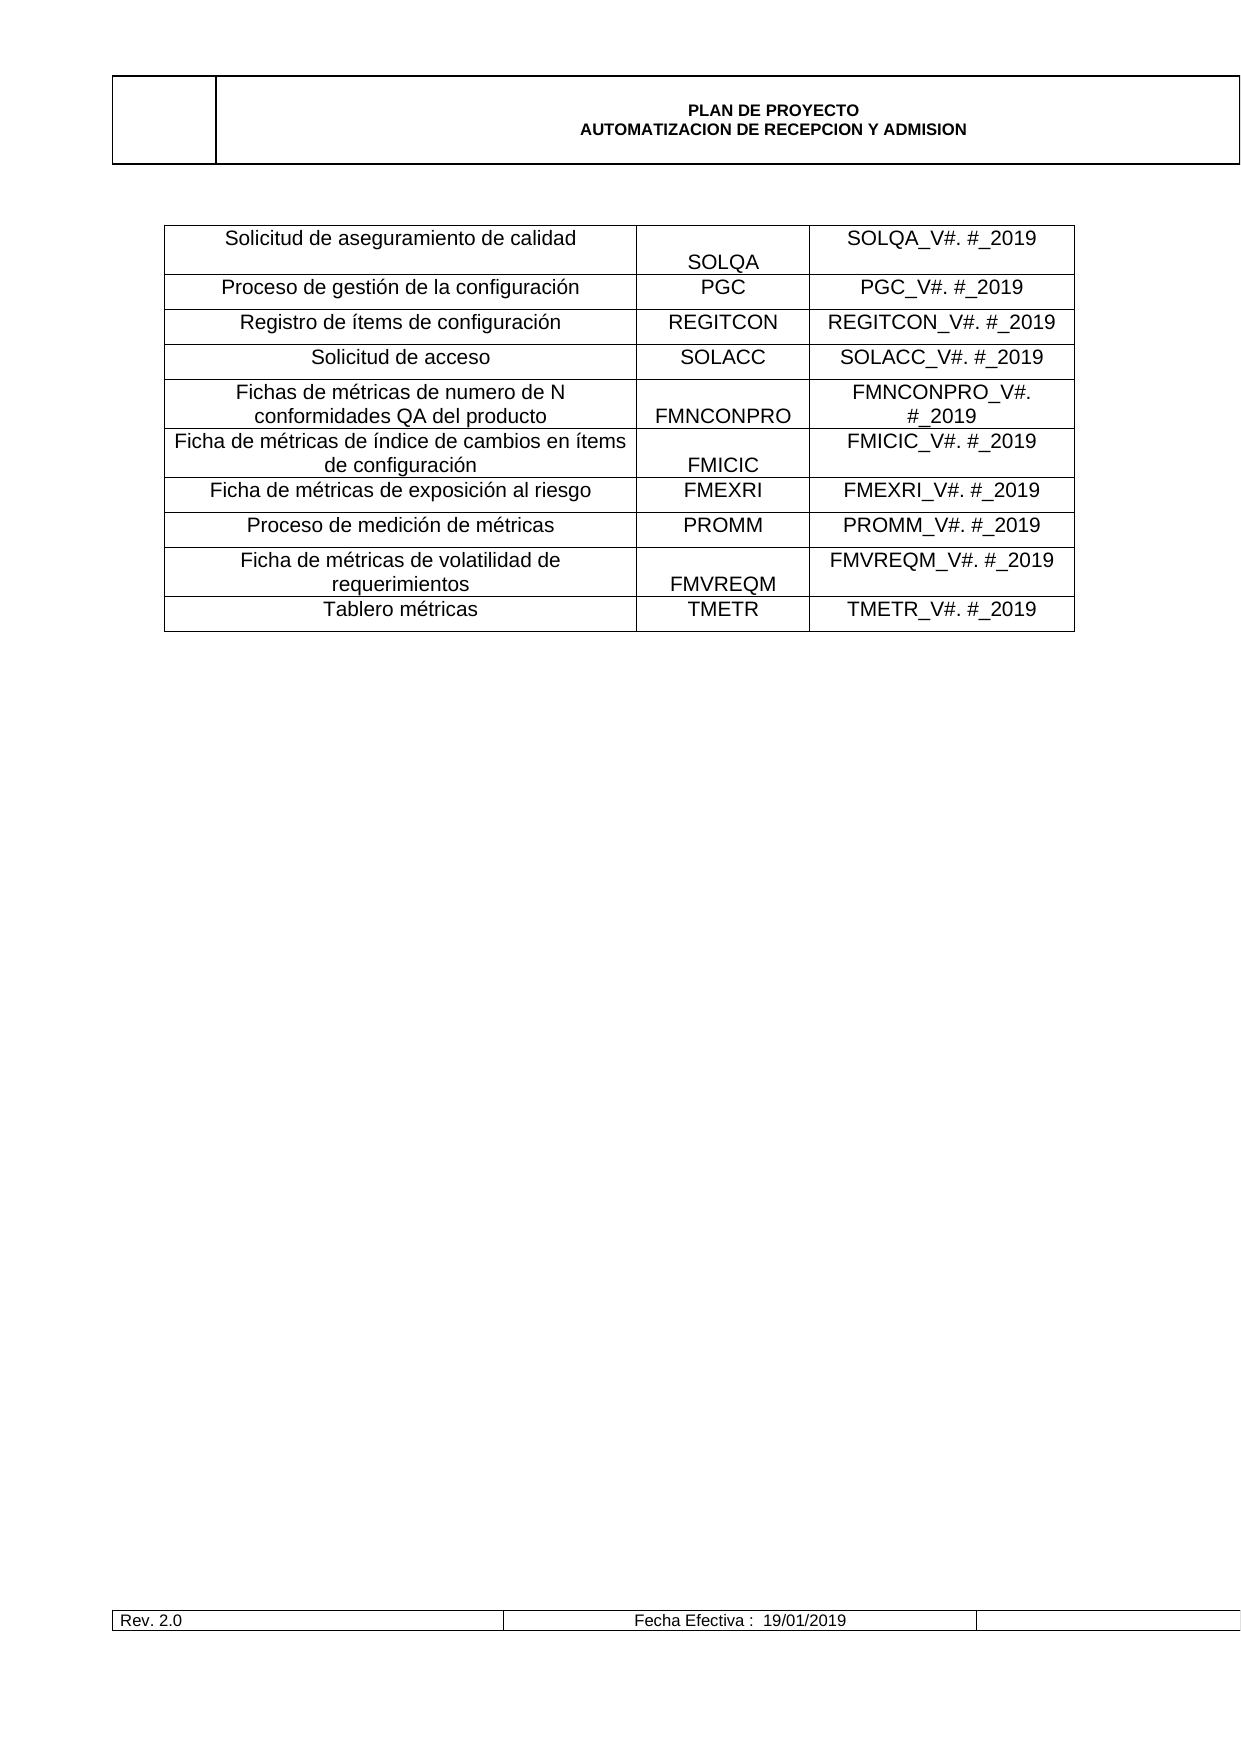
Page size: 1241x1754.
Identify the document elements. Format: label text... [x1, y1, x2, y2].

table_cell FMEXRI [637, 478, 809, 512]
table_cell FMEXRI_V#. #_2019 [810, 478, 1074, 512]
table_cell Solicitud de acceso [165, 345, 636, 379]
table_cell FMICIC_V#. #_2019 [810, 429, 1074, 477]
table_cell FMVREQM_V#. #_2019 [810, 548, 1074, 596]
table_cell TMETR_V#. #_2019 [810, 597, 1074, 631]
table_cell FMNCONPRO_V#. #_2019 [810, 380, 1074, 428]
table_cell SOLQA_V#. #_2019 [810, 226, 1074, 273]
table_cell Registro de ítems de configuración [165, 310, 636, 344]
table_cell SOLACC [637, 345, 809, 379]
table_cell Solicitud de aseguramiento de calidad [165, 226, 636, 273]
table_cell SOLQA [637, 226, 809, 273]
table_cell PGC_V#. #_2019 [810, 275, 1074, 308]
table_cell Fichas de métricas de numero de N conformidades QA del producto [165, 380, 636, 428]
table_cell Ficha de métricas de índice de cambios en ítems de configuración [165, 429, 636, 477]
table_cell Ficha de métricas de exposición al riesgo [165, 478, 636, 512]
table_cell PGC [637, 275, 809, 308]
table_cell Proceso de gestión de la configuración [165, 275, 636, 308]
table_cell TMETR [637, 597, 809, 631]
table_cell Tablero métricas [165, 597, 636, 631]
table_cell PROMM_V#. #_2019 [810, 513, 1074, 547]
table_cell FMVREQM [637, 548, 809, 596]
table_cell REGITCON [637, 310, 809, 344]
table_cell REGITCON_V#. #_2019 [810, 310, 1074, 344]
table_cell SOLACC_V#. #_2019 [810, 345, 1074, 379]
table_cell PROMM [637, 513, 809, 547]
table_cell FMNCONPRO [637, 380, 809, 428]
table_cell FMICIC [637, 429, 809, 477]
table_cell Proceso de medición de métricas [165, 513, 636, 547]
table_cell Ficha de métricas de volatilidad de requerimientos [165, 548, 636, 596]
